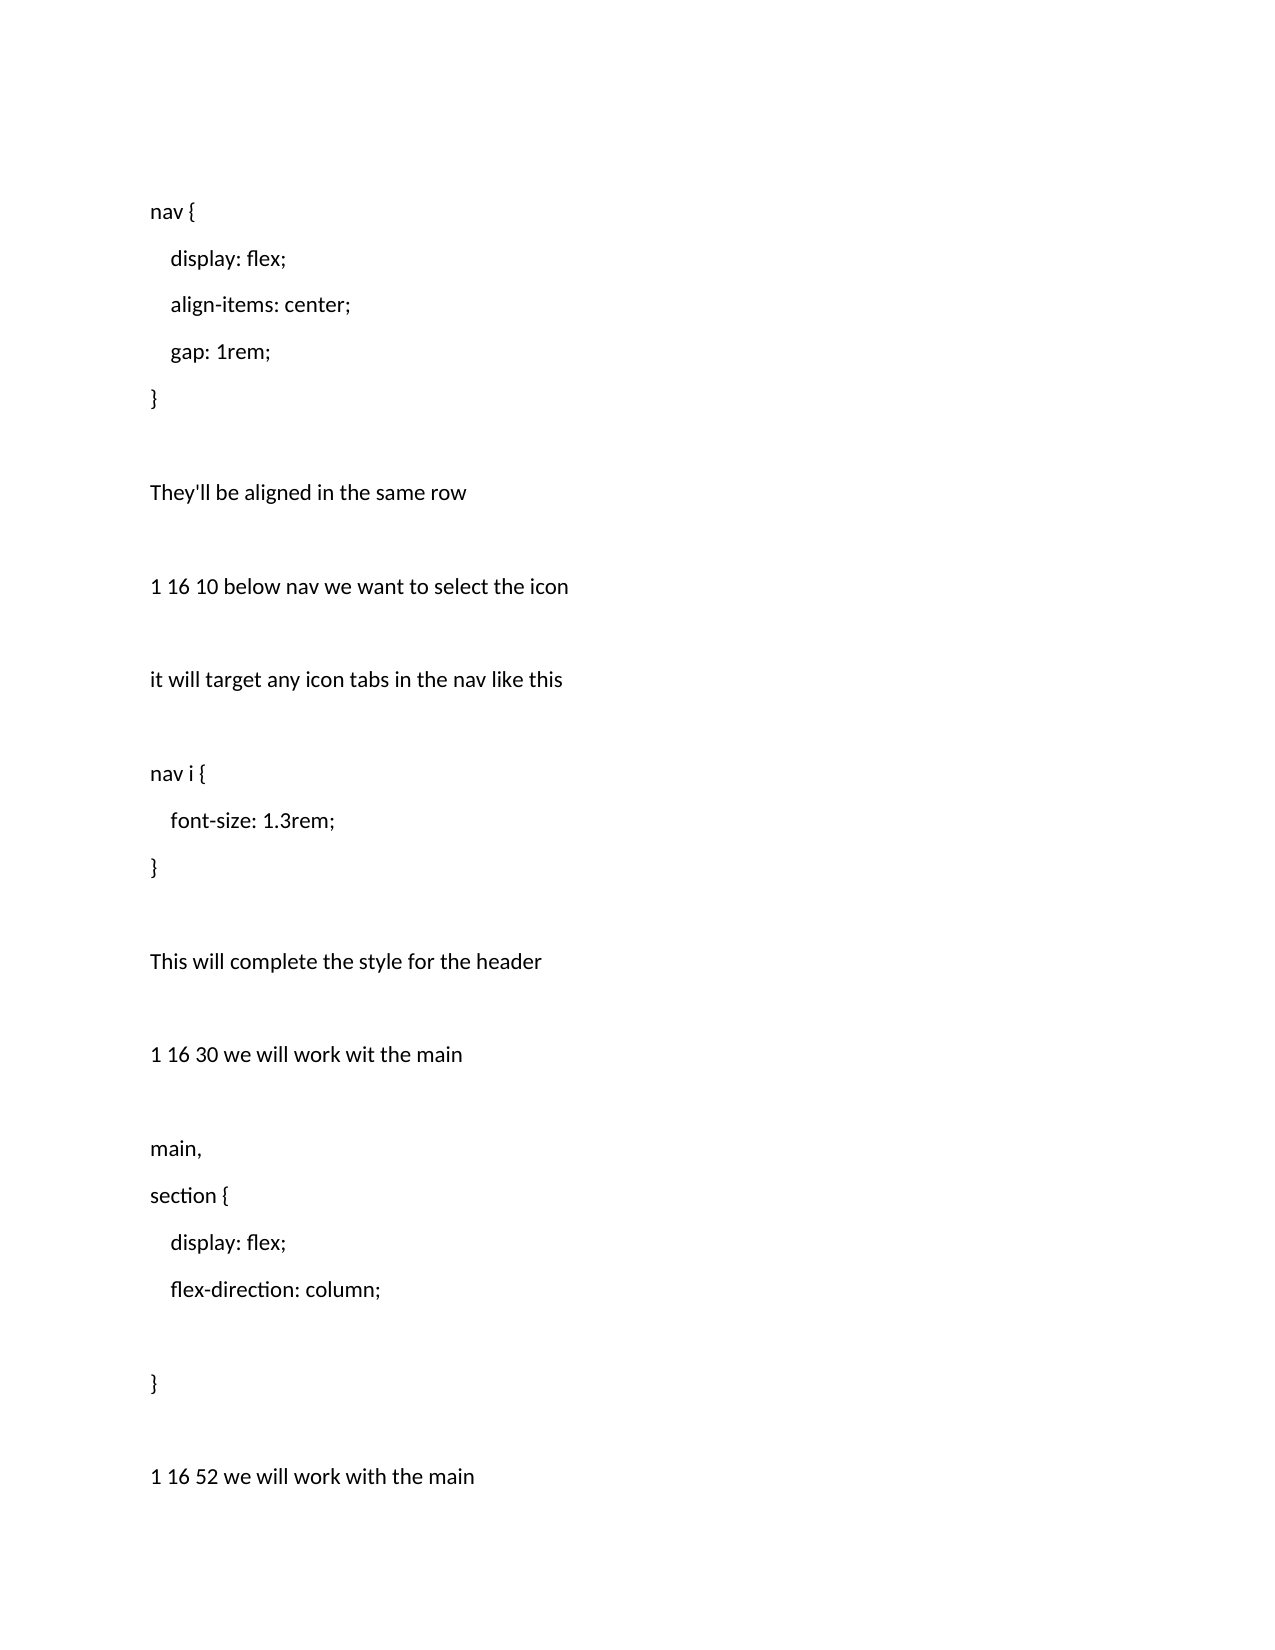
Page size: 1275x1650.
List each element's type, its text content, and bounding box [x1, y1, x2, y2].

text } [150, 853, 1125, 881]
text font-size: 1.3rem; [150, 806, 1125, 834]
text 1 16 30 we will work wit the main [150, 1041, 1125, 1069]
text 1 16 10 below nav we want to select the icon [150, 572, 1125, 600]
text } [150, 1369, 1125, 1397]
text 1 16 52 we will work with the main [150, 1462, 1125, 1491]
text display: flex; [150, 1228, 1125, 1256]
text nav { [150, 197, 1125, 225]
text flex-direction: column; [150, 1275, 1125, 1303]
text This will complete the style for the header [150, 947, 1125, 975]
text it will target any icon tabs in the nav like this [150, 666, 1125, 694]
text } [150, 384, 1125, 412]
text align-items: center; [150, 291, 1125, 319]
text main, [150, 1134, 1125, 1162]
text section { [150, 1181, 1125, 1209]
text nav i { [150, 759, 1125, 787]
text They'll be aligned in the same row [150, 478, 1125, 506]
text gap: 1rem; [150, 337, 1125, 366]
text display: flex; [150, 244, 1125, 272]
